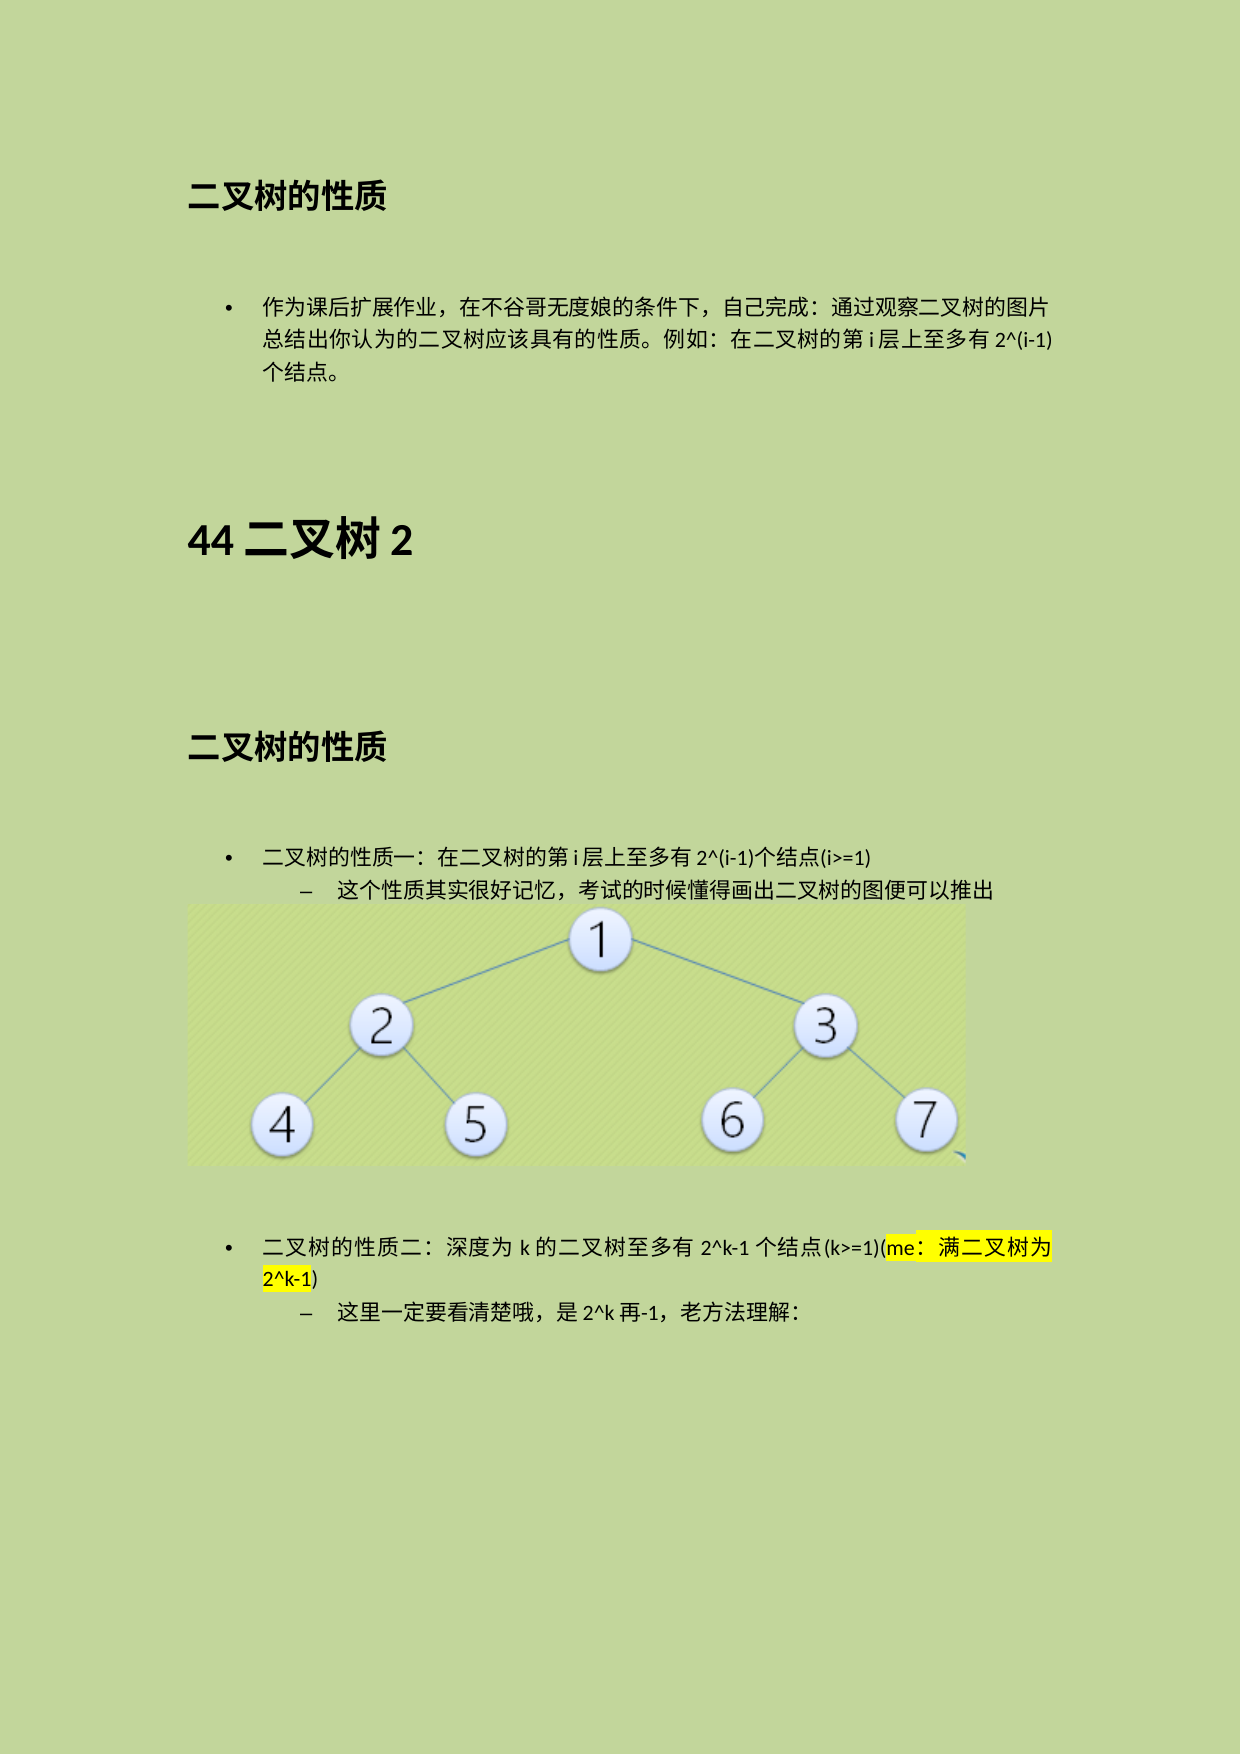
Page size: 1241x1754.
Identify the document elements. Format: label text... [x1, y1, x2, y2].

subtitle 二叉树的性质 [187, 162, 1053, 227]
subtitle 二叉树的性质 [187, 712, 1053, 777]
list 作为课后扩展作业，在不谷哥无度娘的条件下，自己完成：通过观察二叉树的图片，总结出你认为的二叉树应该具有的性质。例如：在二叉树的第i层上至多有2^(i-1)个结点。 [225, 289, 1053, 387]
subtitle 44二叉树2 [187, 487, 1053, 584]
list 这里一定要看清楚哦，是2^k再-1，老方法理解： [300, 1295, 1053, 1327]
picture [187, 904, 966, 1166]
list 二叉树的性质二：深度为k的二叉树至多有2^k-1个结点(k>=1)(me：满二叉树为2^k-1) [225, 1230, 1053, 1295]
list 这个性质其实很好记忆，考试的时候懂得画出二叉树的图便可以推出 [300, 872, 1053, 905]
list 二叉树的性质一：在二叉树的第i层上至多有2^(i-1)个结点(i>=1) [225, 840, 1053, 872]
